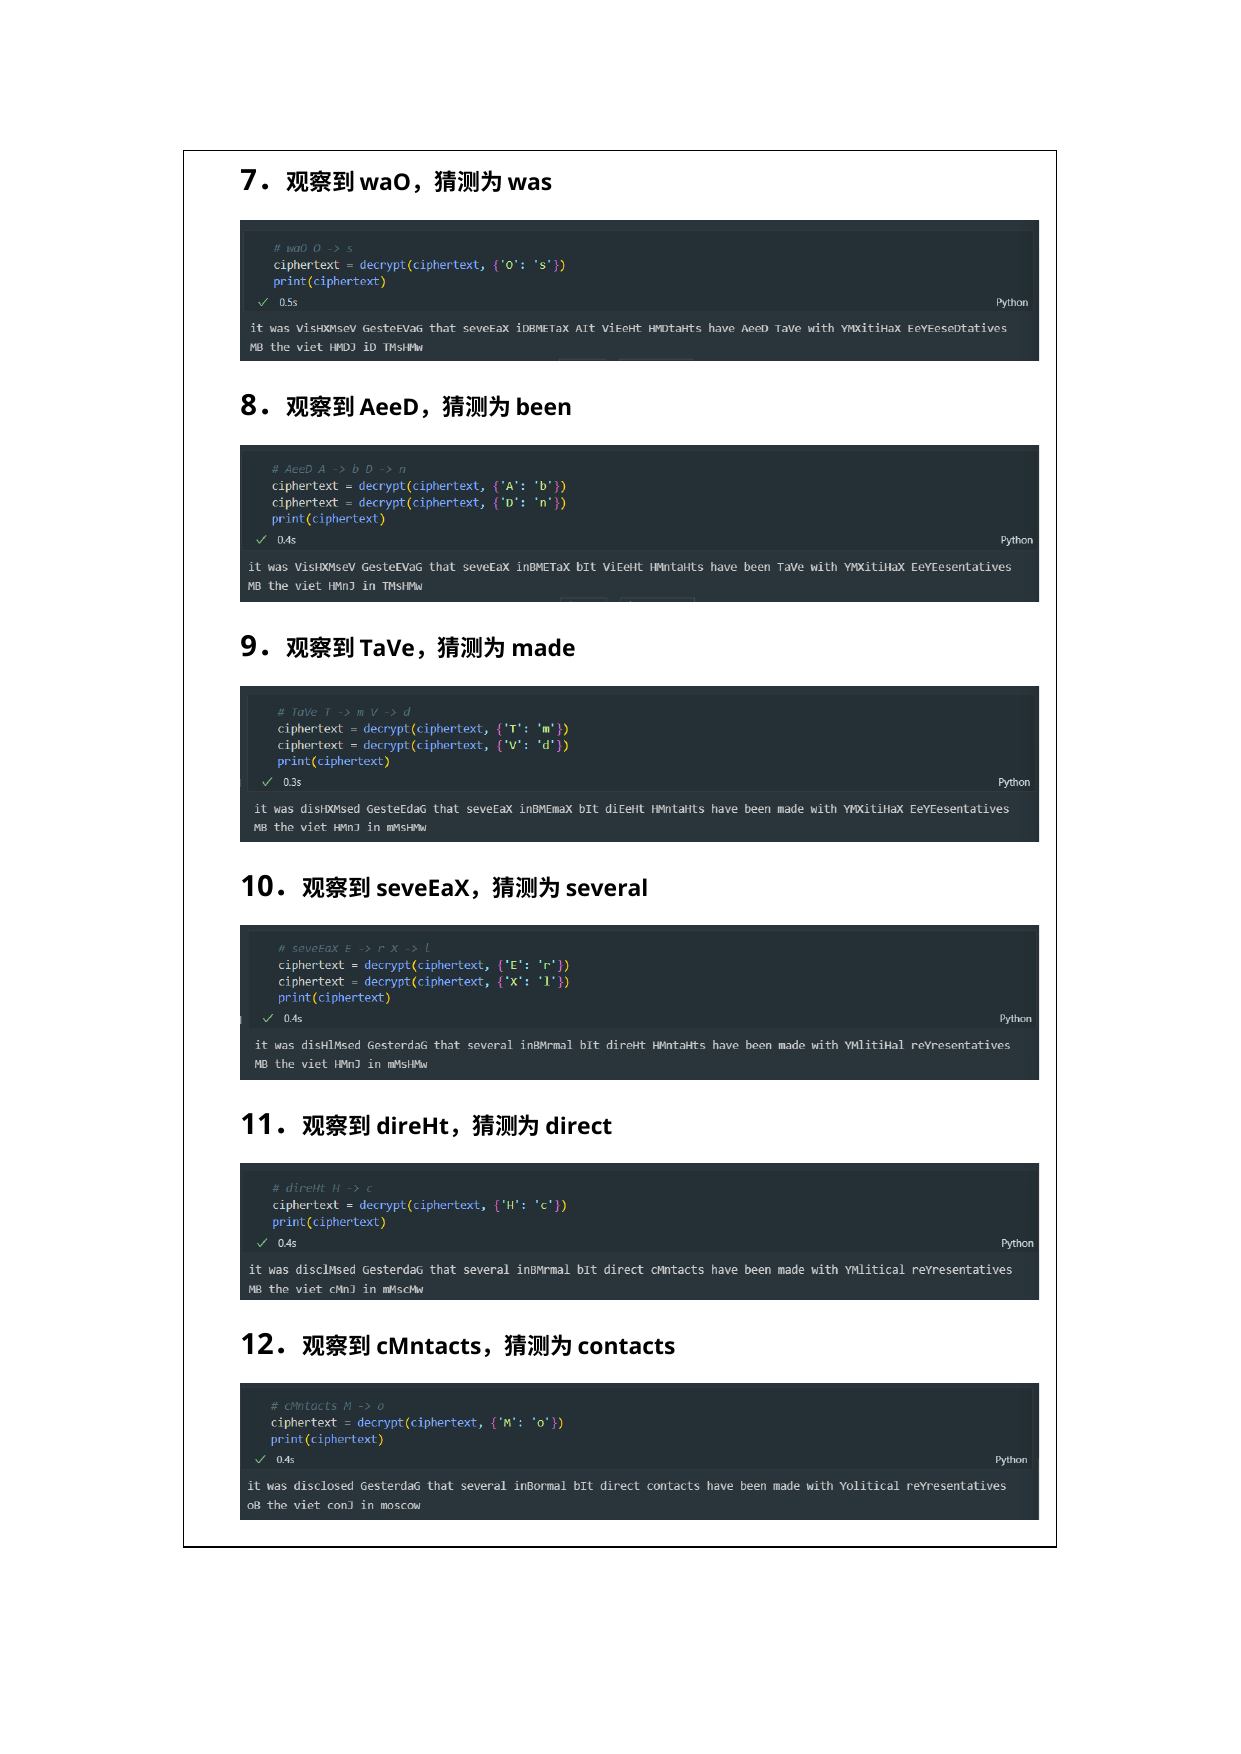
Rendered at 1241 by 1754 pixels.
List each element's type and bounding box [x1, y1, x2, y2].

picture [240, 220, 1040, 361]
picture [240, 1163, 1040, 1300]
table_cell [184, 151, 1056, 1546]
picture [240, 1383, 1040, 1520]
picture [240, 925, 1040, 1080]
picture [240, 686, 1040, 842]
picture [240, 445, 1040, 602]
